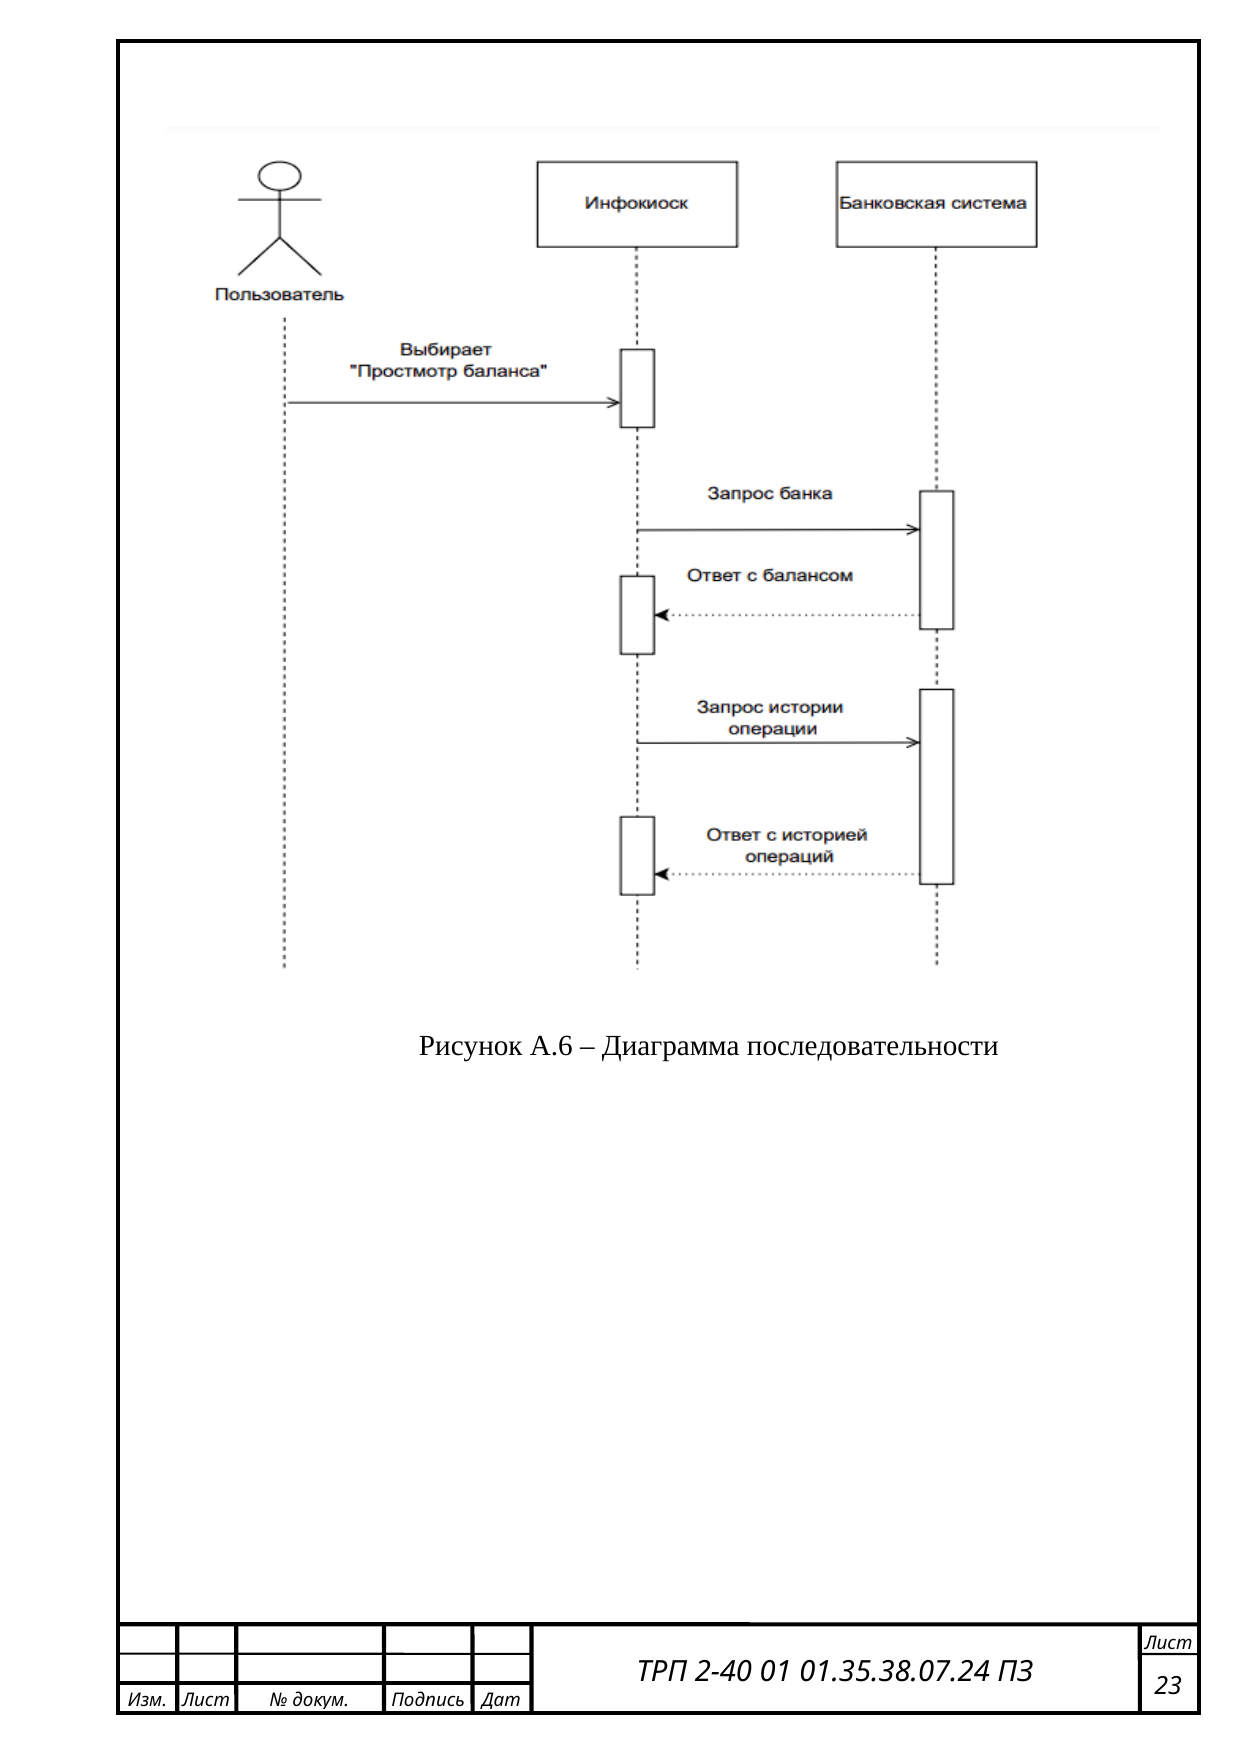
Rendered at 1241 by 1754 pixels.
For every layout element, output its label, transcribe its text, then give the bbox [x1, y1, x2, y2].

picture [166, 127, 1160, 1025]
